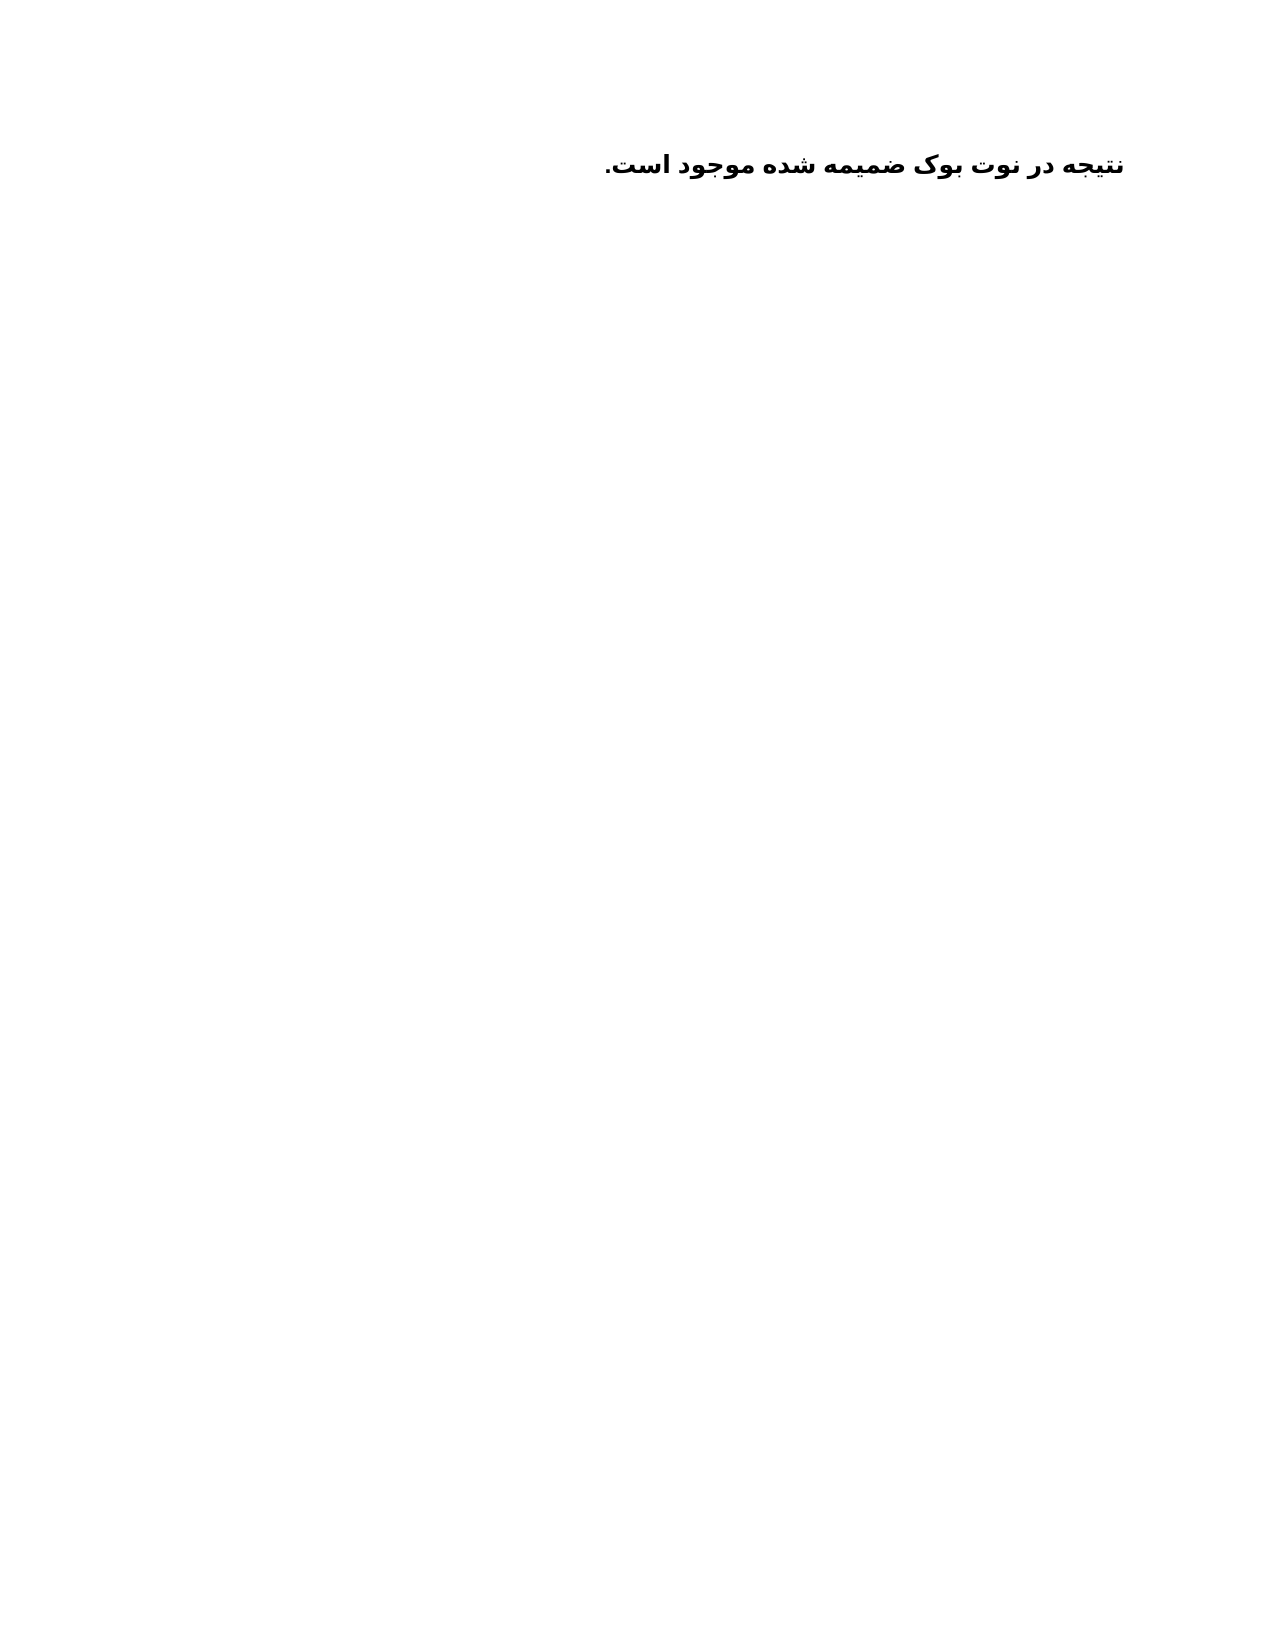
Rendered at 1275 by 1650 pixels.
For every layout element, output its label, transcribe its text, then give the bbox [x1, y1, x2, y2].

text نتیجه در نوت بوک ضمیمه شده موجود است. [150, 150, 1125, 179]
